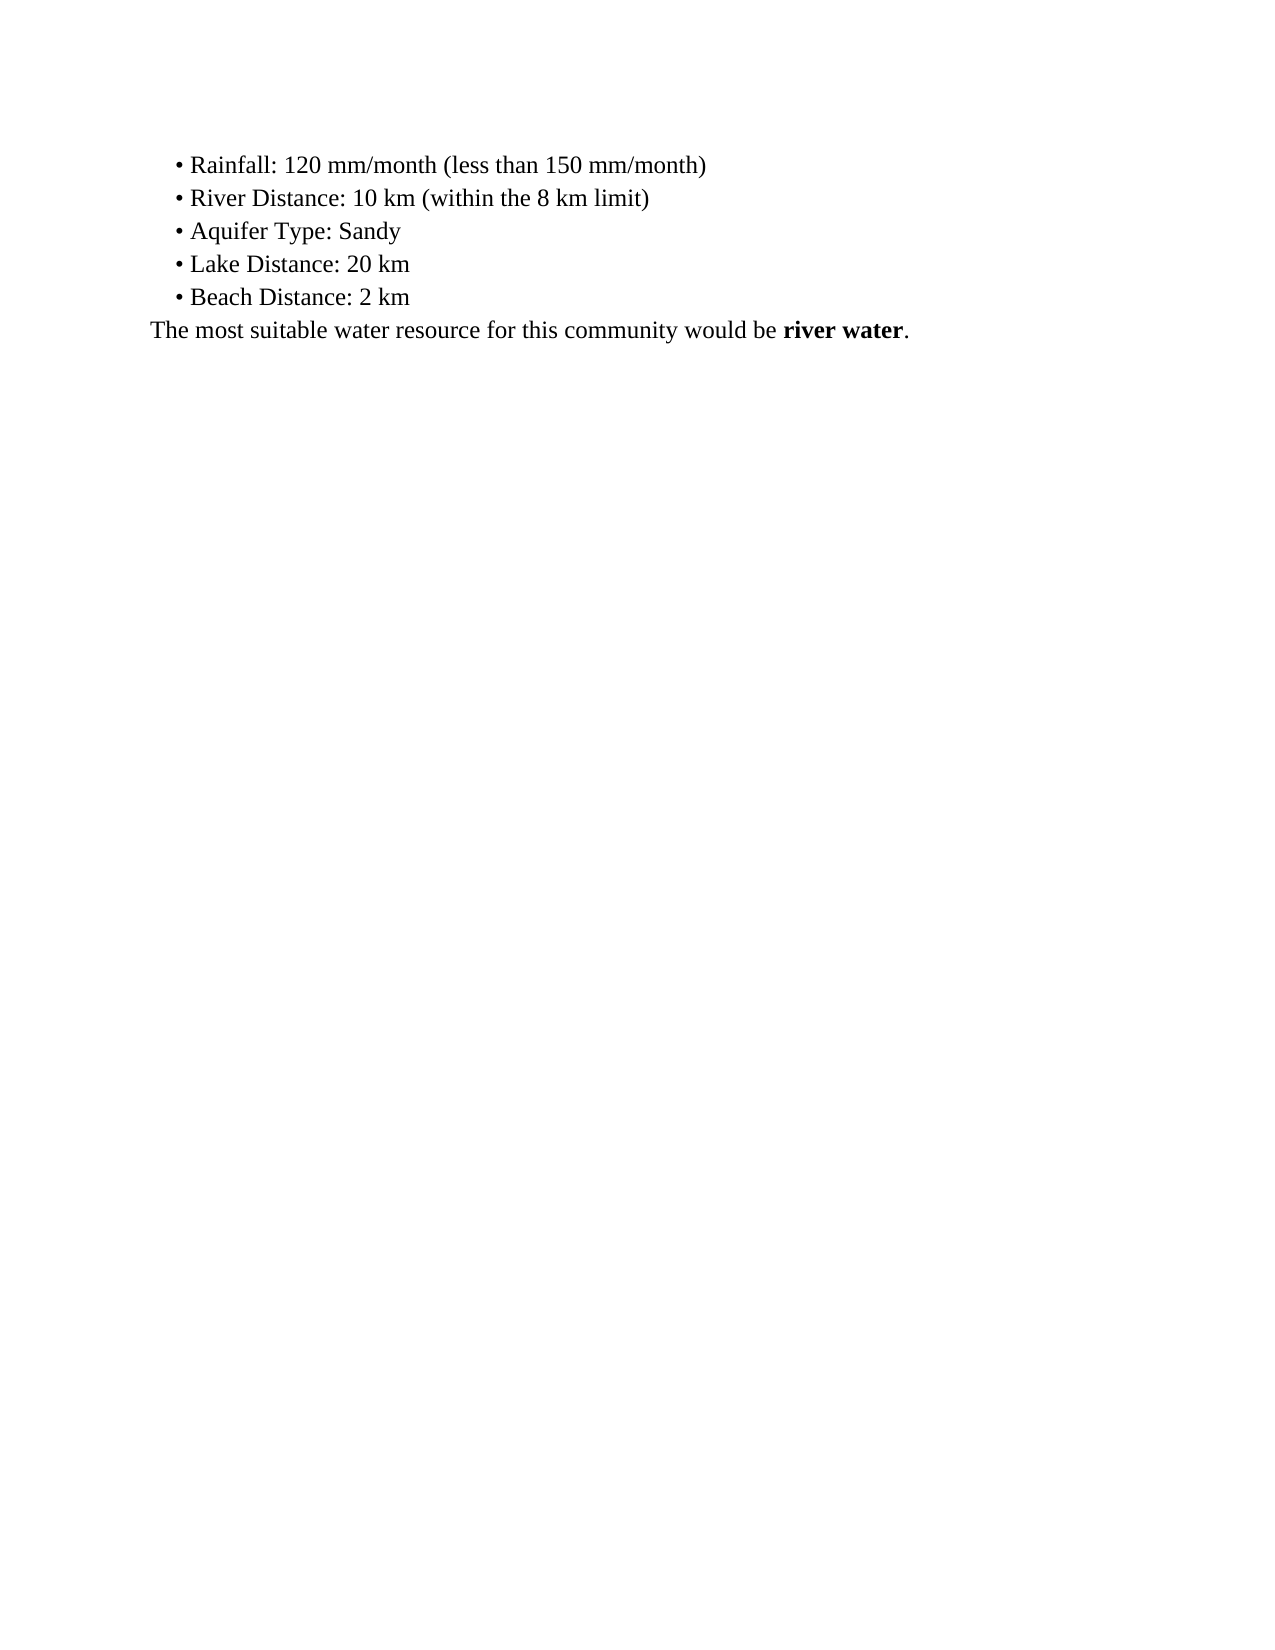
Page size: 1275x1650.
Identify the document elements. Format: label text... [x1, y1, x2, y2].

text • Rainfall: 120 mm/month (less than 150 mm/month) [150, 150, 1125, 179]
text The most suitable water resource for this community would be river water. [150, 315, 1125, 344]
text • River Distance: 10 km (within the 8 km limit) [150, 183, 1125, 212]
text • Aquifer Type: Sandy [150, 216, 1125, 245]
text • Beach Distance: 2 km [150, 282, 1125, 311]
text • Lake Distance: 20 km [150, 249, 1125, 278]
